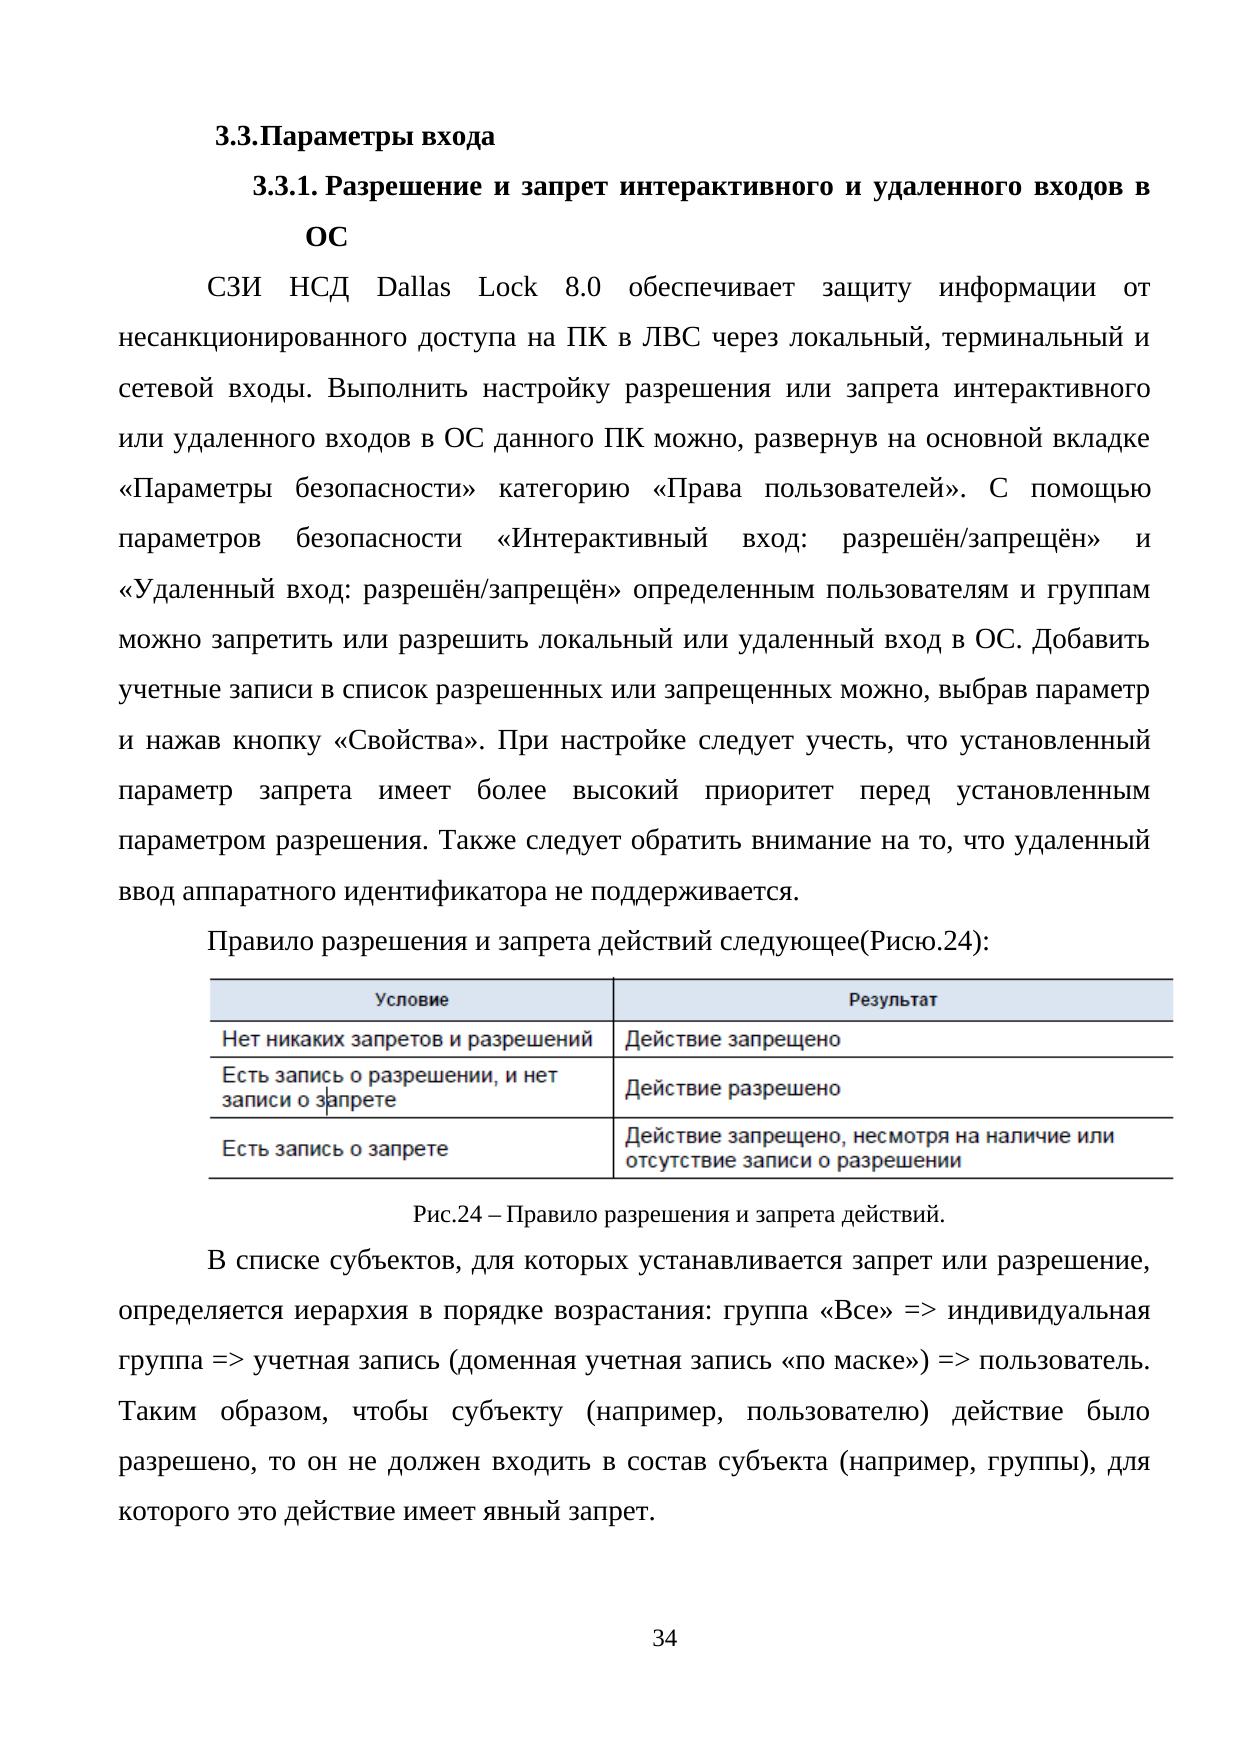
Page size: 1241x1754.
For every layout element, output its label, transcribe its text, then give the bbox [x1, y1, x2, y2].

list Параметры входа [215, 118, 1152, 152]
list Разрешение и запрет интерактивного и удаленного входов в ОС [252, 168, 1152, 252]
list Рис.24 – Правило разрешения и запрета действий. [118, 1199, 1152, 1227]
picture [206, 973, 1182, 1185]
text СЗИ НСД Dallas Lock 8.0 обеспечивает защиту информации от несанкционированного доступа на ПК в ЛВС через локальный, терминальный и сетевой входы. Выполнить настройку разрешения или запрета интерактивного или удаленного входов в ОС данного ПК можно, развернув на основной вкладке «Параметры безопасности» категорию «Права пользователей». С помощью параметров безопасности «Интерактивный вход: разрешён/запрещён» и «Удаленный вход: разрешён/запрещён» определенным пользователям и группам можно запретить или разрешить локальный или удаленный вход в ОС. Добавить учетные записи в список разрешенных или запрещенных можно, выбрав параметр и нажав кнопку «Свойства». При настройке следует учесть, что установленный параметр запрета имеет более высокий приоритет перед установленным параметром разрешения. Также следует обратить внимание на то, что удаленный ввод аппаратного идентификатора не поддерживается. [118, 269, 1152, 906]
list В списке субъектов, для которых устанавливается запрет или разрешение, определяется иерархия в порядке возрастания: группа «Все» => индивидуальная группа => учетная запись (доменная учетная запись «по маске») => пользователь. Таким образом, чтобы субъекту (например, пользователю) действие было разрешено, то он не должен входить в состав субъекта (например, группы), для которого это действие имеет явный запрет. [118, 1242, 1152, 1527]
text Правило разрешения и запрета действий следующее(Рисю.24): [118, 923, 1152, 957]
